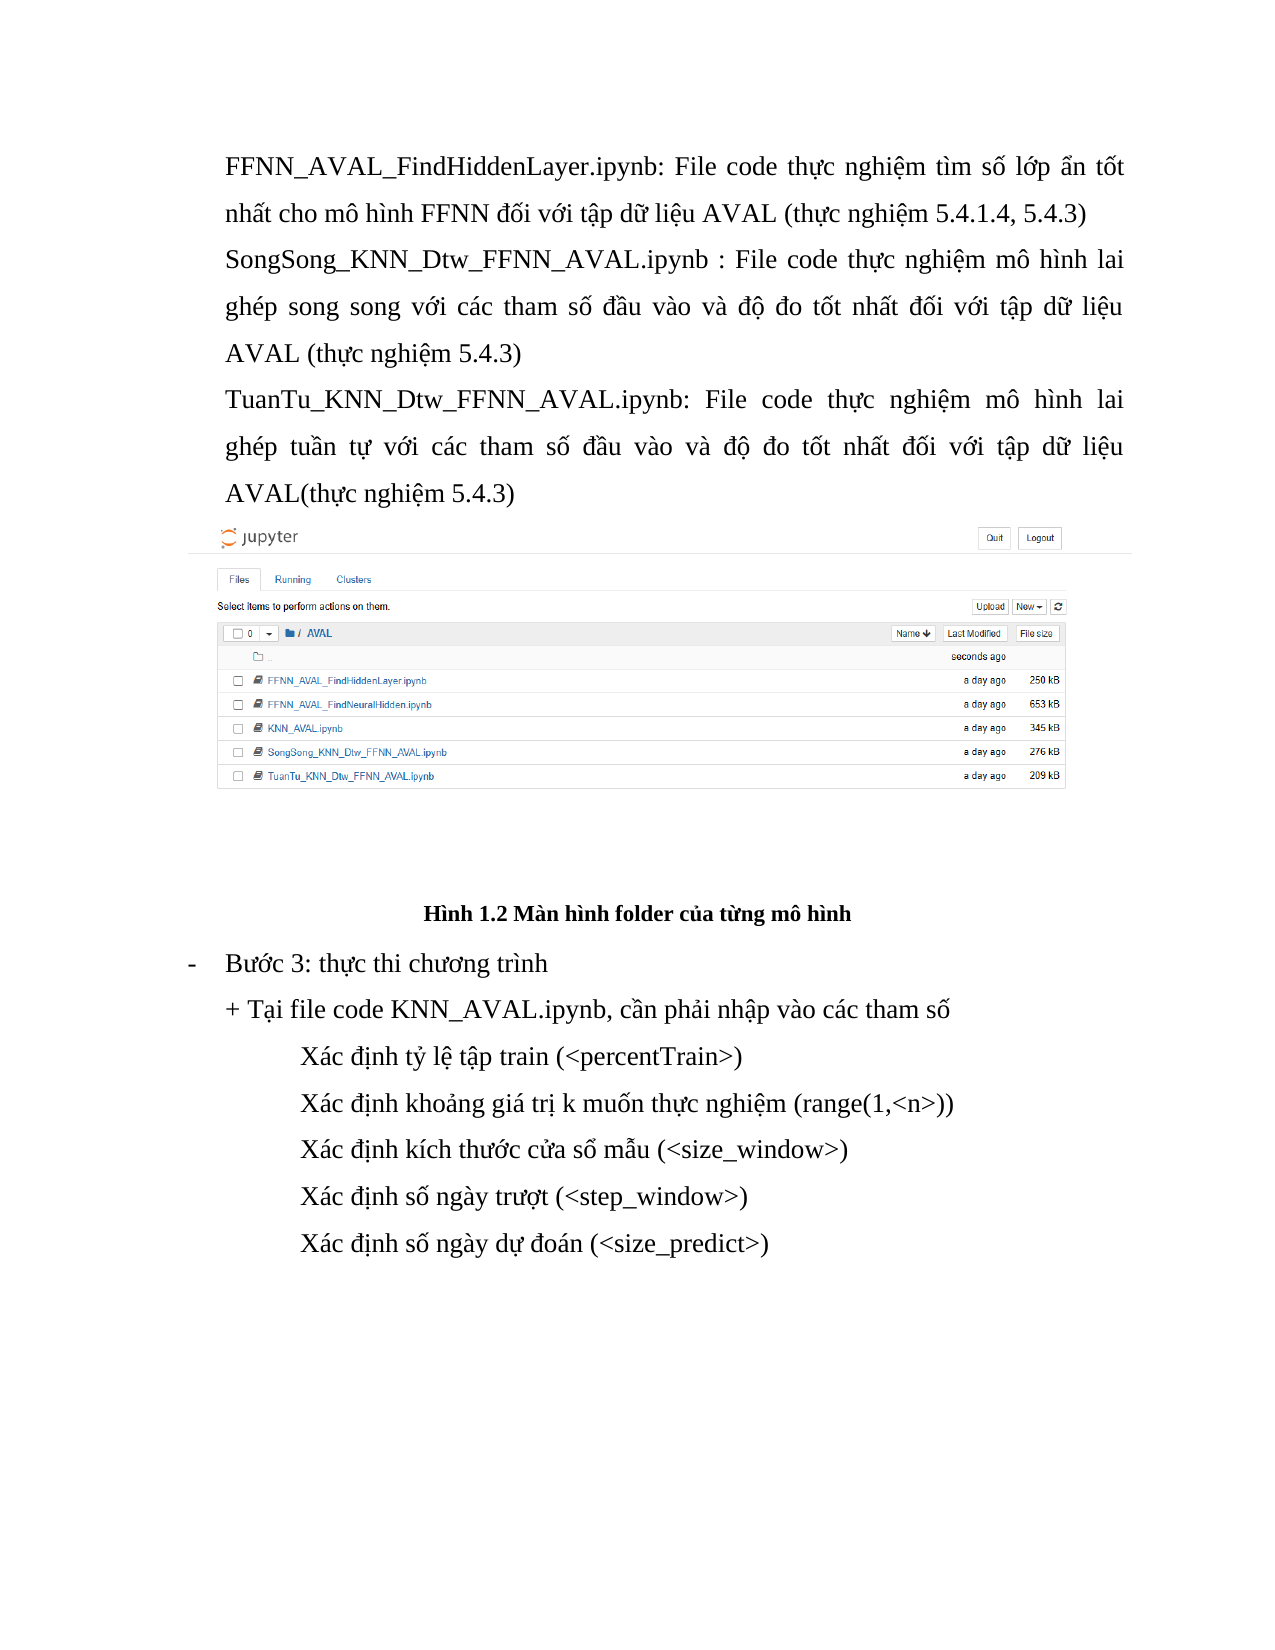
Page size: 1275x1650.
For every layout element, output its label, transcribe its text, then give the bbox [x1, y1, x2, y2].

picture [187, 523, 1133, 868]
list Bước 3: thực thi chương trình [187, 947, 1125, 978]
list + Tại file code KNN_AVAL.ipynb, cần phải nhập vào các tham số [225, 993, 1125, 1025]
list Xác định khoảng giá trị k muốn thực nghiệm (range(1,<n>)) [225, 1087, 1125, 1118]
list FFNN_AVAL_FindHiddenLayer.ipynb: File code thực nghiệm tìm số lớp ẩn tốt nhất cho mô hình FFNN đối với tập dữ liệu AVAL (thực nghiệm 5.4.1.4, 5.4.3) [225, 150, 1125, 228]
list SongSong_KNN_Dtw_FFNN_AVAL.ipynb : File code thực nghiệm mô hình lai ghép song song với các tham số đầu vào và độ đo tốt nhất đối với tập dữ liệu AVAL (thực nghiệm 5.4.3) [225, 243, 1125, 368]
text Hình 1.2 Màn hình folder của từng mô hình [150, 900, 1125, 926]
list Xác định kích thước cửa sổ mẫu (<size_window>) [225, 1133, 1125, 1165]
list Xác định số ngày trượt (<step_window>) [225, 1180, 1125, 1211]
list Xác định số ngày dự đoán (<size_predict>) [225, 1227, 1125, 1258]
list Xác định tỷ lệ tập train (<percentTrain>) [225, 1040, 1125, 1071]
list TuanTu_KNN_Dtw_FFNN_AVAL.ipynb: File code thực nghiệm mô hình lai ghép tuần tự với các tham số đầu vào và độ đo tốt nhất đối với tập dữ liệu AVAL(thực nghiệm 5.4.3) [225, 383, 1125, 508]
